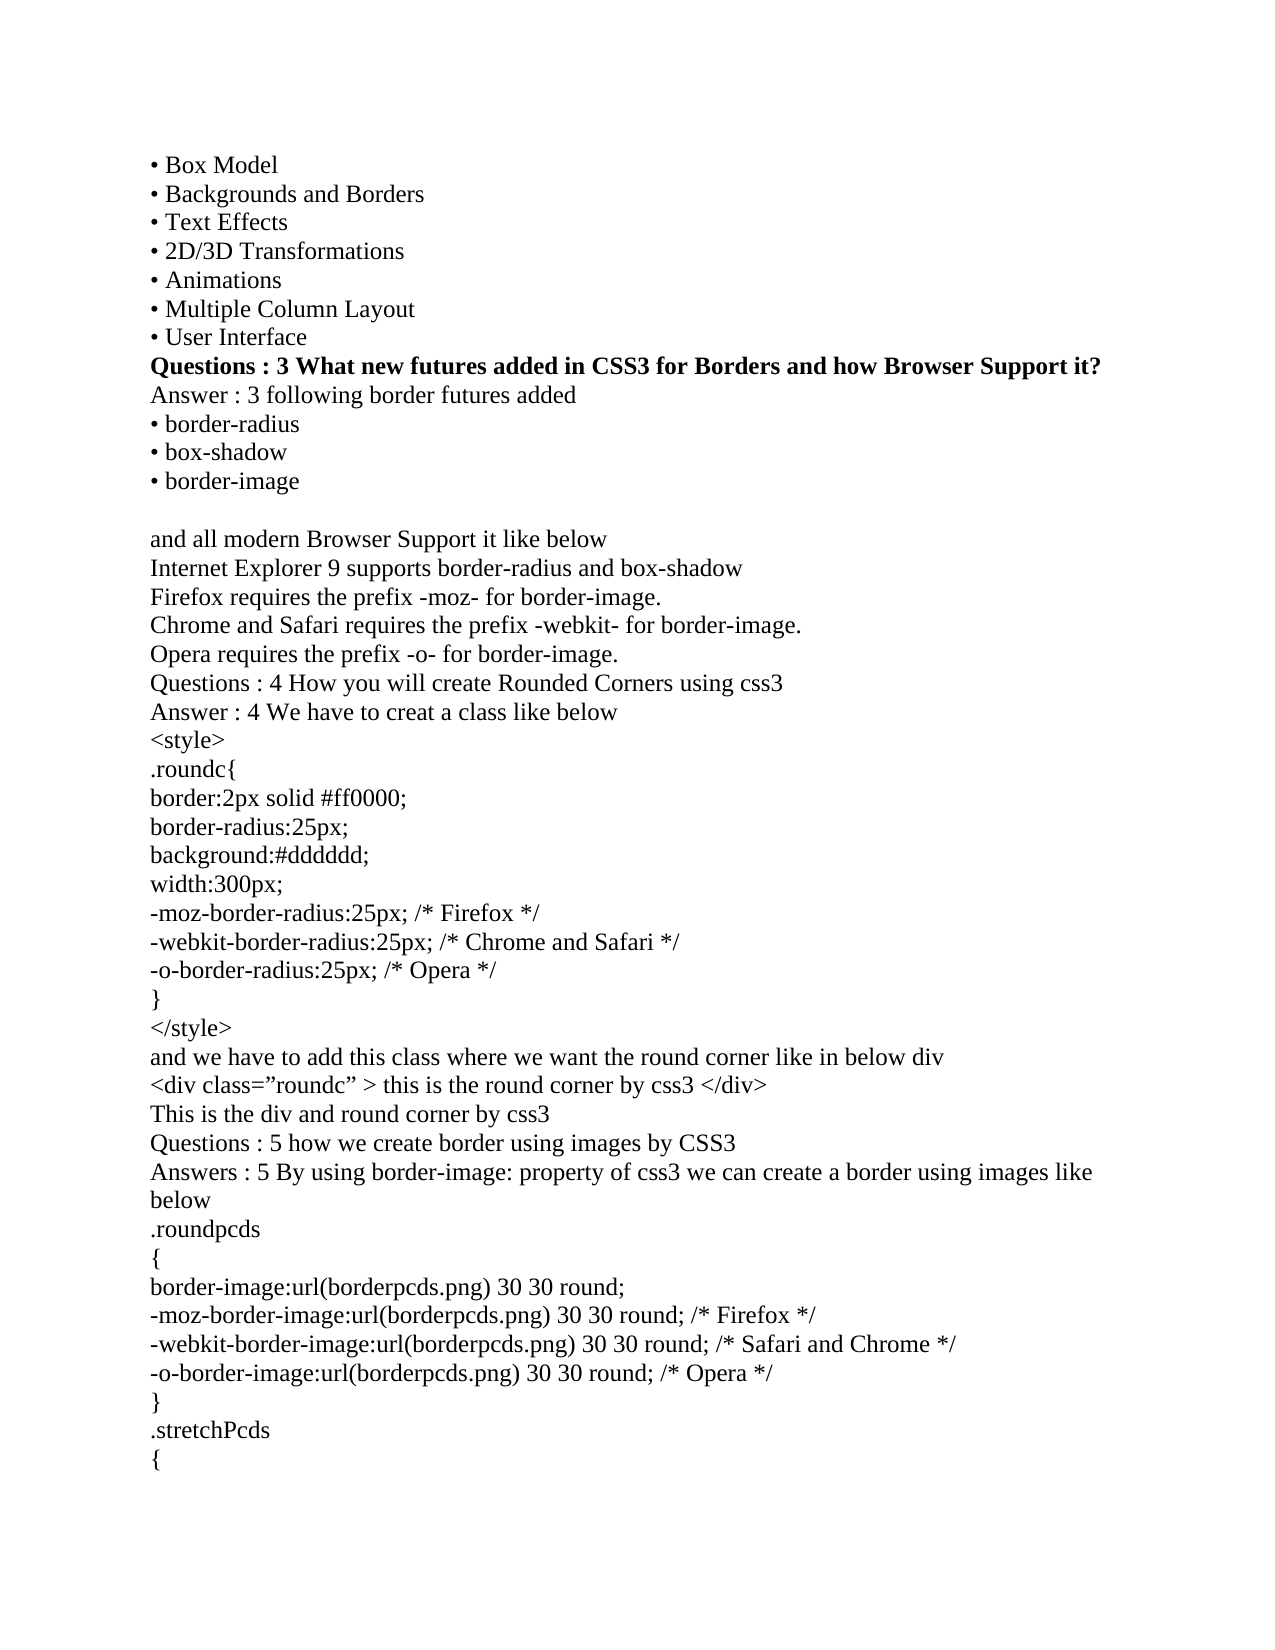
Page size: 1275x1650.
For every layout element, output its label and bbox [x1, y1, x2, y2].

text [150, 524, 1125, 1473]
text [150, 150, 1125, 495]
